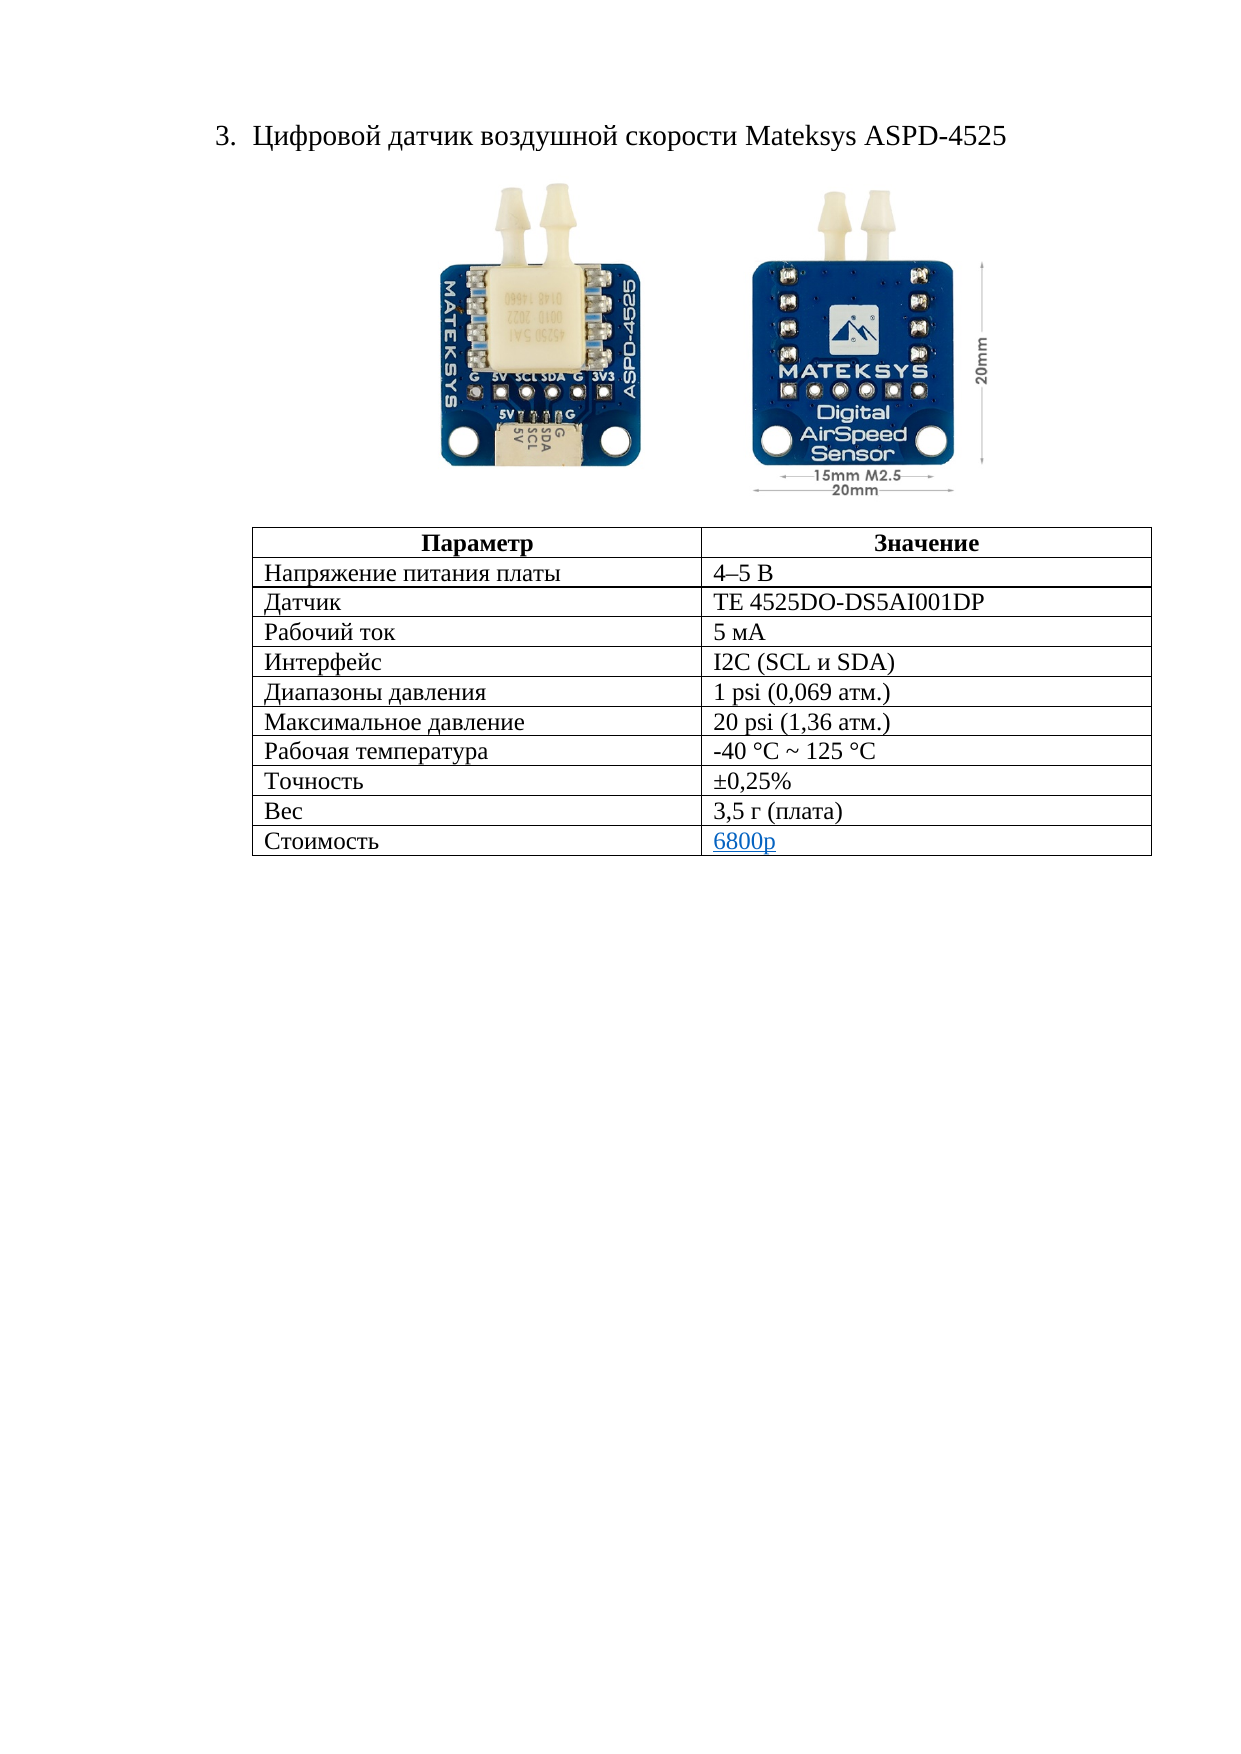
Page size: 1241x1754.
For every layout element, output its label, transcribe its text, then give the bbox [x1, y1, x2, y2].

table_cell Напряжение питания платы [253, 558, 701, 586]
table_header Параметр [253, 528, 701, 557]
table_cell TE 4525DO-DS5AI001DP [702, 588, 1151, 616]
table_cell 5 мА [702, 617, 1151, 646]
table_cell Стоимость [253, 826, 701, 854]
table_cell Рабочий ток [253, 617, 701, 646]
table_cell Точность [253, 766, 701, 795]
table_cell ±0,25% [702, 766, 1151, 795]
table_cell 20 psi (1,36 атм.) [702, 707, 1151, 735]
list Цифровой датчик воздушной скорости Mateksys ASPD-4525 [215, 118, 1152, 152]
table_header Значение [702, 528, 1151, 557]
table_cell Вес [253, 796, 701, 825]
table_cell 4–5 В [702, 558, 1151, 586]
table_cell Максимальное давление [253, 707, 701, 735]
table_cell 6800р [702, 826, 1151, 854]
table_cell Датчик [253, 588, 701, 616]
table_cell I2C (SCL и SDA) [702, 647, 1151, 676]
table_cell -40 °C ~ 125 °C [702, 736, 1151, 765]
table_cell 1 psi (0,069 атм.) [702, 677, 1151, 706]
table_cell Рабочая температура [253, 736, 701, 765]
table_cell Диапазоны давления [253, 677, 701, 706]
picture [252, 151, 1149, 511]
table_cell 3,5 г (плата) [702, 796, 1151, 825]
table_cell Интерфейс [253, 647, 701, 676]
